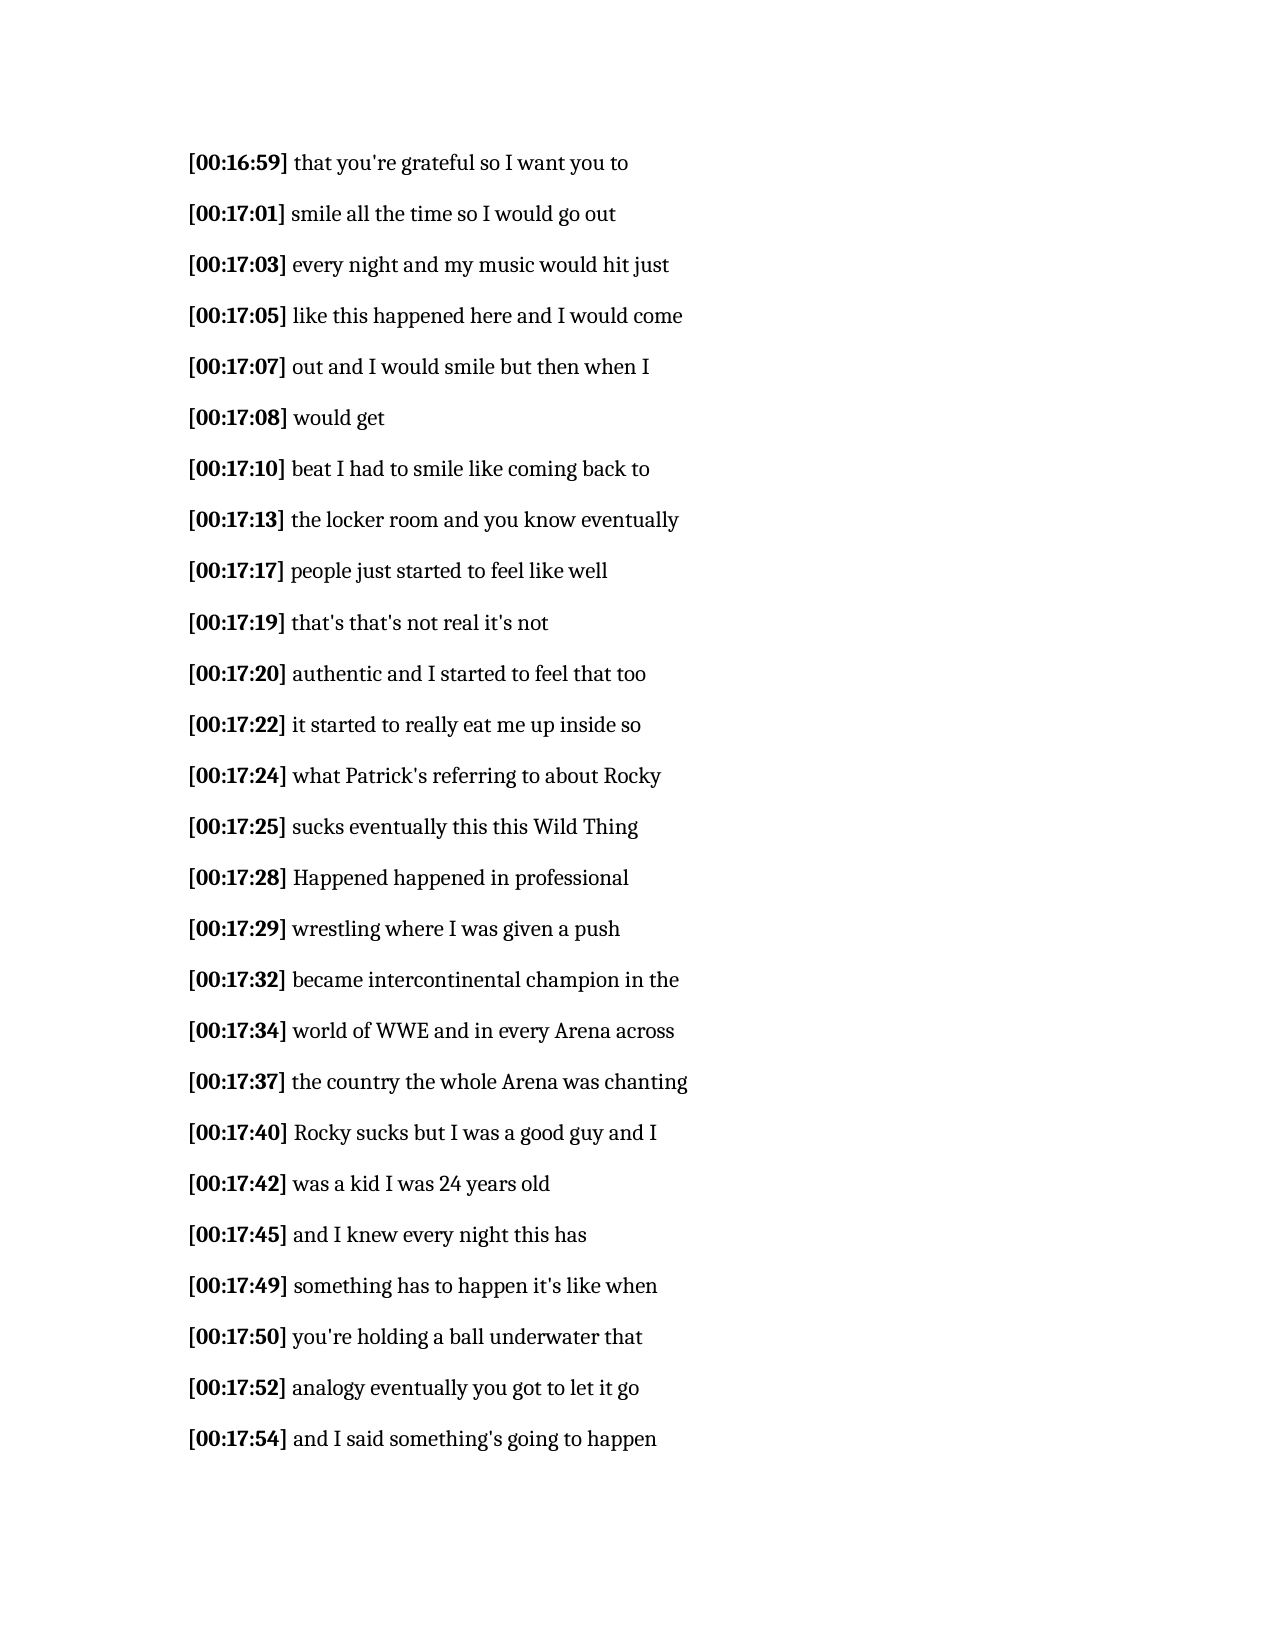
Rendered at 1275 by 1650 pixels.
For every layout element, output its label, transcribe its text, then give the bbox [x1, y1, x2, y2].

text [00:17:49] something has to happen it's like when [187, 1273, 1087, 1299]
text [00:17:45] and I knew every night this has [187, 1222, 1087, 1248]
text [00:17:34] world of WWE and in every Arena across [187, 1018, 1087, 1044]
text [00:17:22] it started to really eat me up inside so [187, 711, 1087, 738]
text [00:17:25] sucks eventually this this Wild Thing [187, 813, 1087, 840]
text [00:17:52] analogy eventually you got to let it go [187, 1375, 1087, 1401]
text [00:17:42] was a kid I was 24 years old [187, 1171, 1087, 1197]
text [00:17:32] became intercontinental champion in the [187, 967, 1087, 993]
text [00:17:10] beat I had to smile like coming back to [187, 456, 1087, 483]
text [00:17:17] people just started to feel like well [187, 558, 1087, 585]
text [00:17:19] that's that's not real it's not [187, 609, 1087, 636]
text [00:17:01] smile all the time so I would go out [187, 201, 1087, 227]
text [00:17:54] and I said something's going to happen [187, 1426, 1087, 1452]
text [00:17:07] out and I would smile but then when I [187, 354, 1087, 381]
text [00:17:37] the country the whole Arena was chanting [187, 1069, 1087, 1095]
text [00:17:05] like this happened here and I would come [187, 303, 1087, 329]
text [00:17:20] authentic and I started to feel that too [187, 660, 1087, 687]
text [00:17:40] Rocky sucks but I was a good guy and I [187, 1120, 1087, 1146]
text [00:17:28] Happened happened in professional [187, 864, 1087, 891]
text [00:17:08] would get [187, 405, 1087, 432]
text [00:17:50] you're holding a ball underwater that [187, 1324, 1087, 1350]
text [00:17:24] what Patrick's referring to about Rocky [187, 762, 1087, 789]
text [00:17:13] the locker room and you know eventually [187, 507, 1087, 534]
text [00:17:03] every night and my music would hit just [187, 252, 1087, 278]
text [00:16:59] that you're grateful so I want you to [187, 150, 1087, 176]
text [00:17:29] wrestling where I was given a push [187, 916, 1087, 942]
